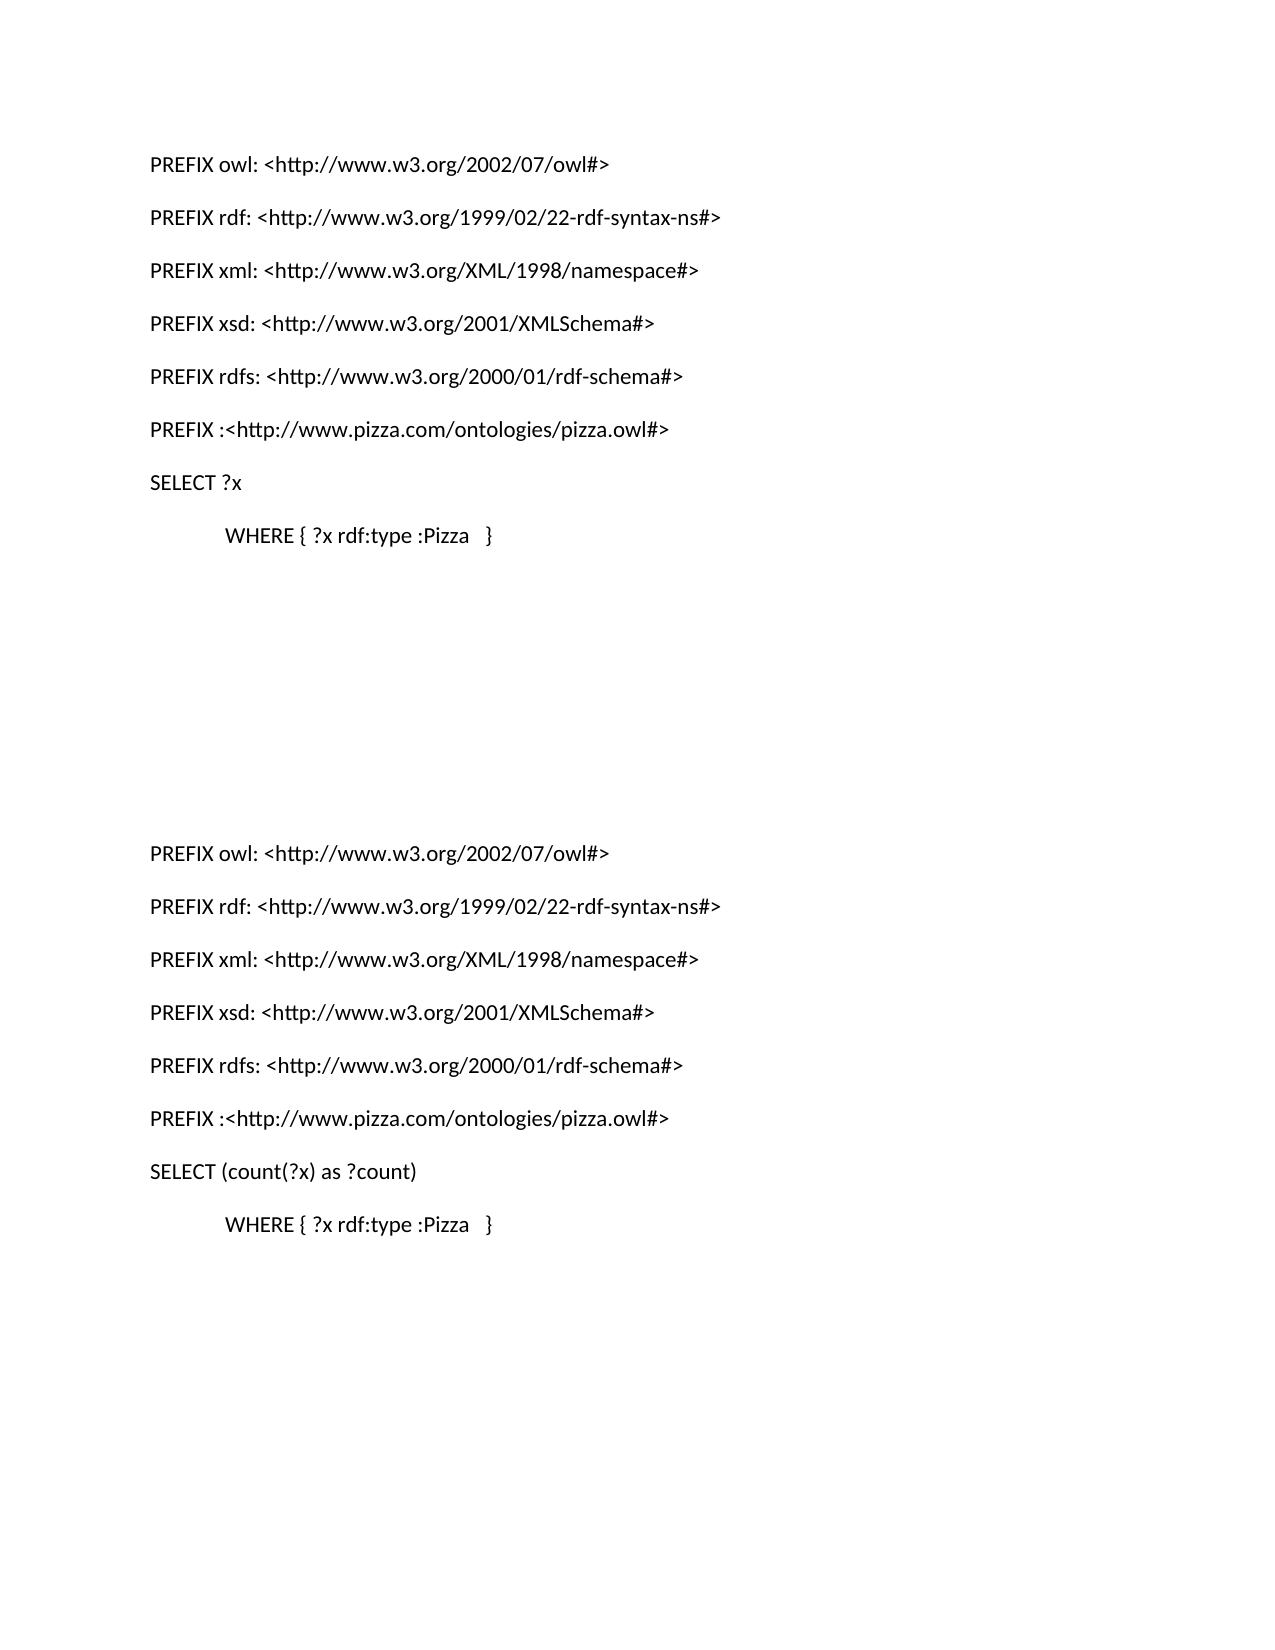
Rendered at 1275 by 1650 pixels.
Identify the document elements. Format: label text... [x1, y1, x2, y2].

text PREFIX rdfs: <http://www.w3.org/2000/01/rdf-schema#> [150, 1051, 1125, 1079]
text SELECT ?x [150, 468, 1125, 496]
text PREFIX owl: <http://www.w3.org/2002/07/owl#> [150, 150, 1125, 178]
text PREFIX xml: <http://www.w3.org/XML/1998/namespace#> [150, 256, 1125, 284]
text PREFIX rdf: <http://www.w3.org/1999/02/22-rdf-syntax-ns#> [150, 203, 1125, 231]
text PREFIX rdfs: <http://www.w3.org/2000/01/rdf-schema#> [150, 362, 1125, 390]
text SELECT (count(?x) as ?count) [150, 1157, 1125, 1185]
text PREFIX xml: <http://www.w3.org/XML/1998/namespace#> [150, 945, 1125, 973]
text PREFIX owl: <http://www.w3.org/2002/07/owl#> [150, 839, 1125, 867]
text PREFIX :<http://www.pizza.com/ontologies/pizza.owl#> [150, 1104, 1125, 1132]
text WHERE { ?x rdf:type :Pizza } [150, 521, 1125, 549]
text PREFIX :<http://www.pizza.com/ontologies/pizza.owl#> [150, 415, 1125, 443]
text PREFIX rdf: <http://www.w3.org/1999/02/22-rdf-syntax-ns#> [150, 892, 1125, 920]
text PREFIX xsd: <http://www.w3.org/2001/XMLSchema#> [150, 309, 1125, 337]
text WHERE { ?x rdf:type :Pizza } [150, 1210, 1125, 1238]
text PREFIX xsd: <http://www.w3.org/2001/XMLSchema#> [150, 998, 1125, 1026]
